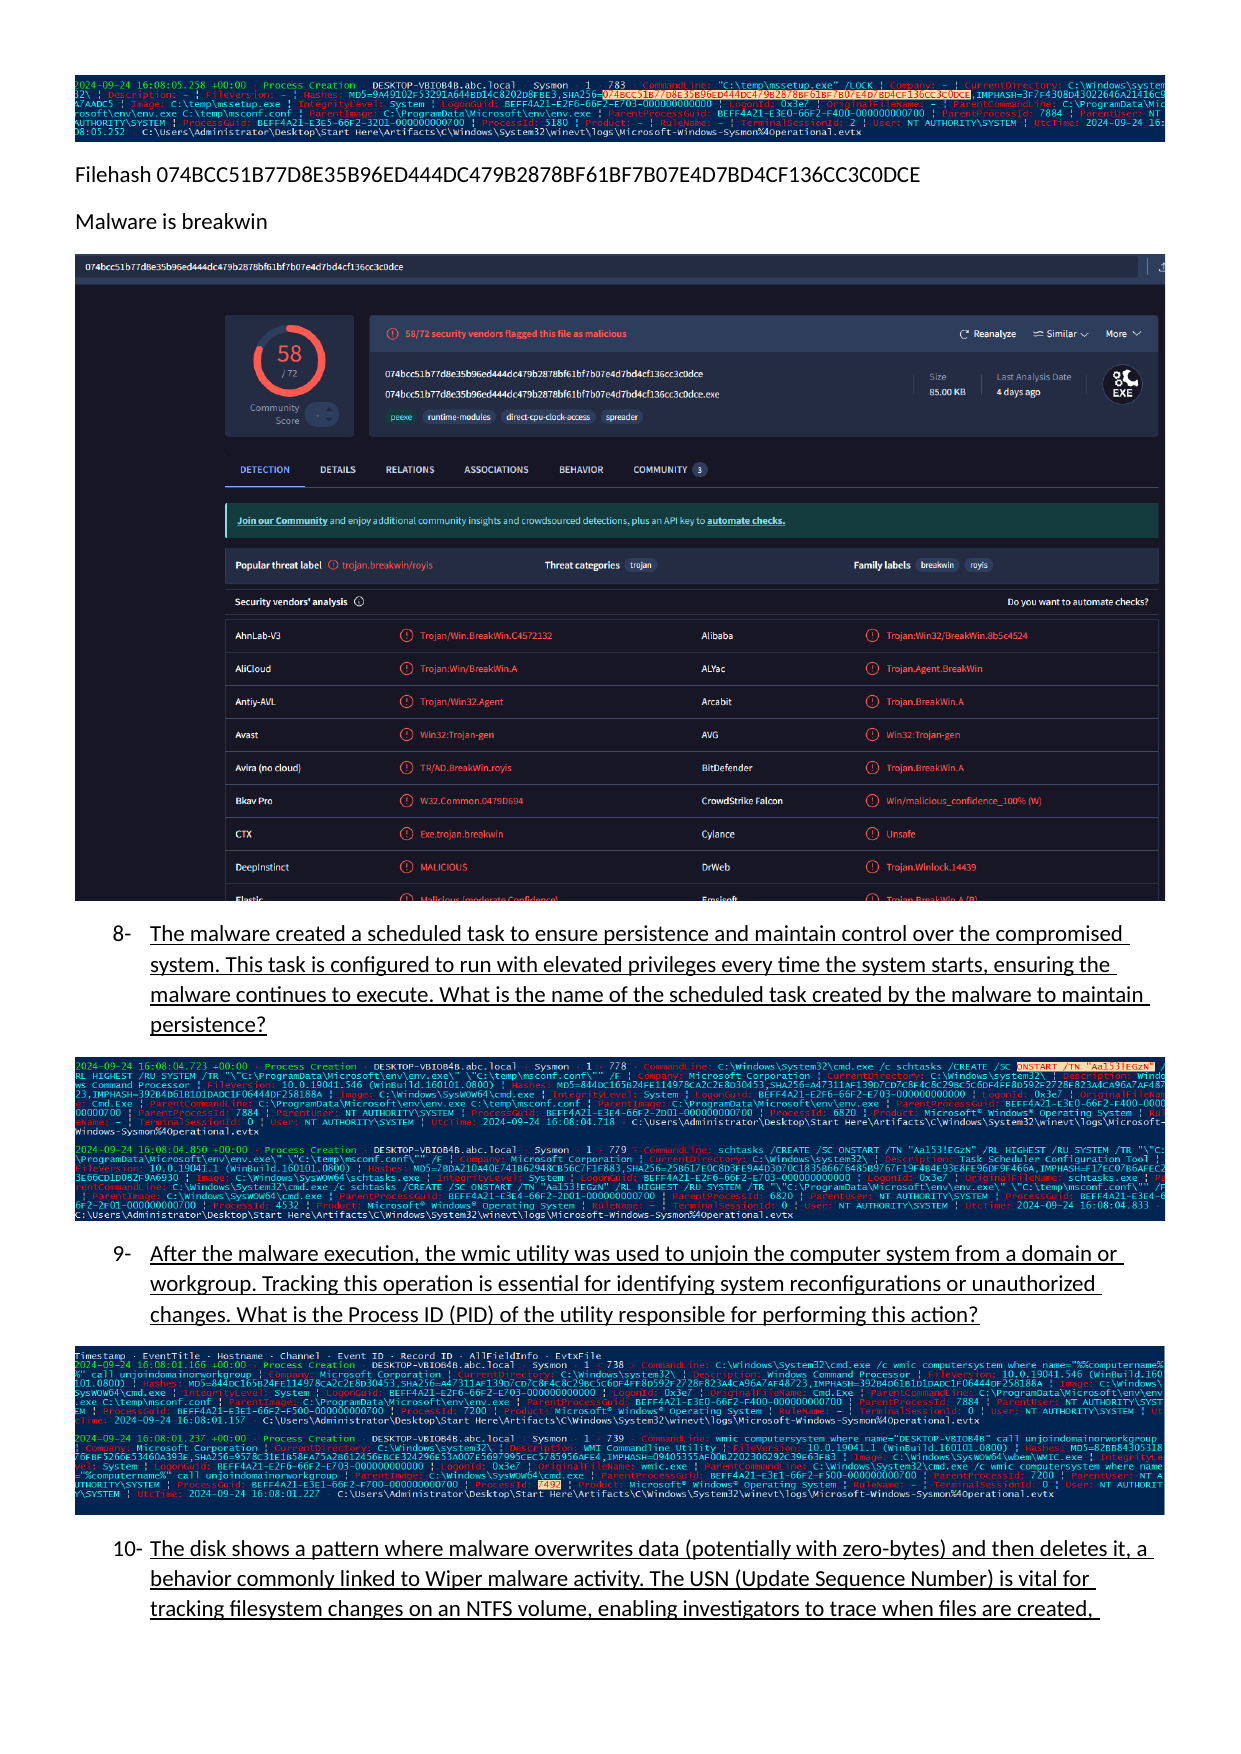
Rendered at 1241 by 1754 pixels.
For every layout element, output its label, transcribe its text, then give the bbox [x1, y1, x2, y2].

picture [75, 75, 1166, 142]
text Filehash 074BCC51B77D8E35B96ED444DC479B2878BF61BF7B07E4D7BD4CF136CC3C0DCE [75, 161, 1165, 188]
list After the malware execution, the wmic utility was used to unjoin the computer system from a domain or workgroup. Tracking this operation is essential for identifying system reconfigurations or unauthorized changes. What is the Process ID (PID) of the utility responsible for performing this action? [112, 1239, 1165, 1328]
list The malware created a scheduled task to ensure persistence and maintain control over the compromised system. This task is configured to run with elevated privileges every time the system starts, ensuring the malware continues to execute. What is the name of the scheduled task created by the malware to maintain persistence? [112, 919, 1165, 1038]
picture [75, 1057, 1166, 1221]
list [112, 1534, 1165, 1622]
text Malware is breakwin [75, 207, 1165, 235]
picture [75, 1346, 1166, 1515]
picture [75, 254, 1166, 901]
